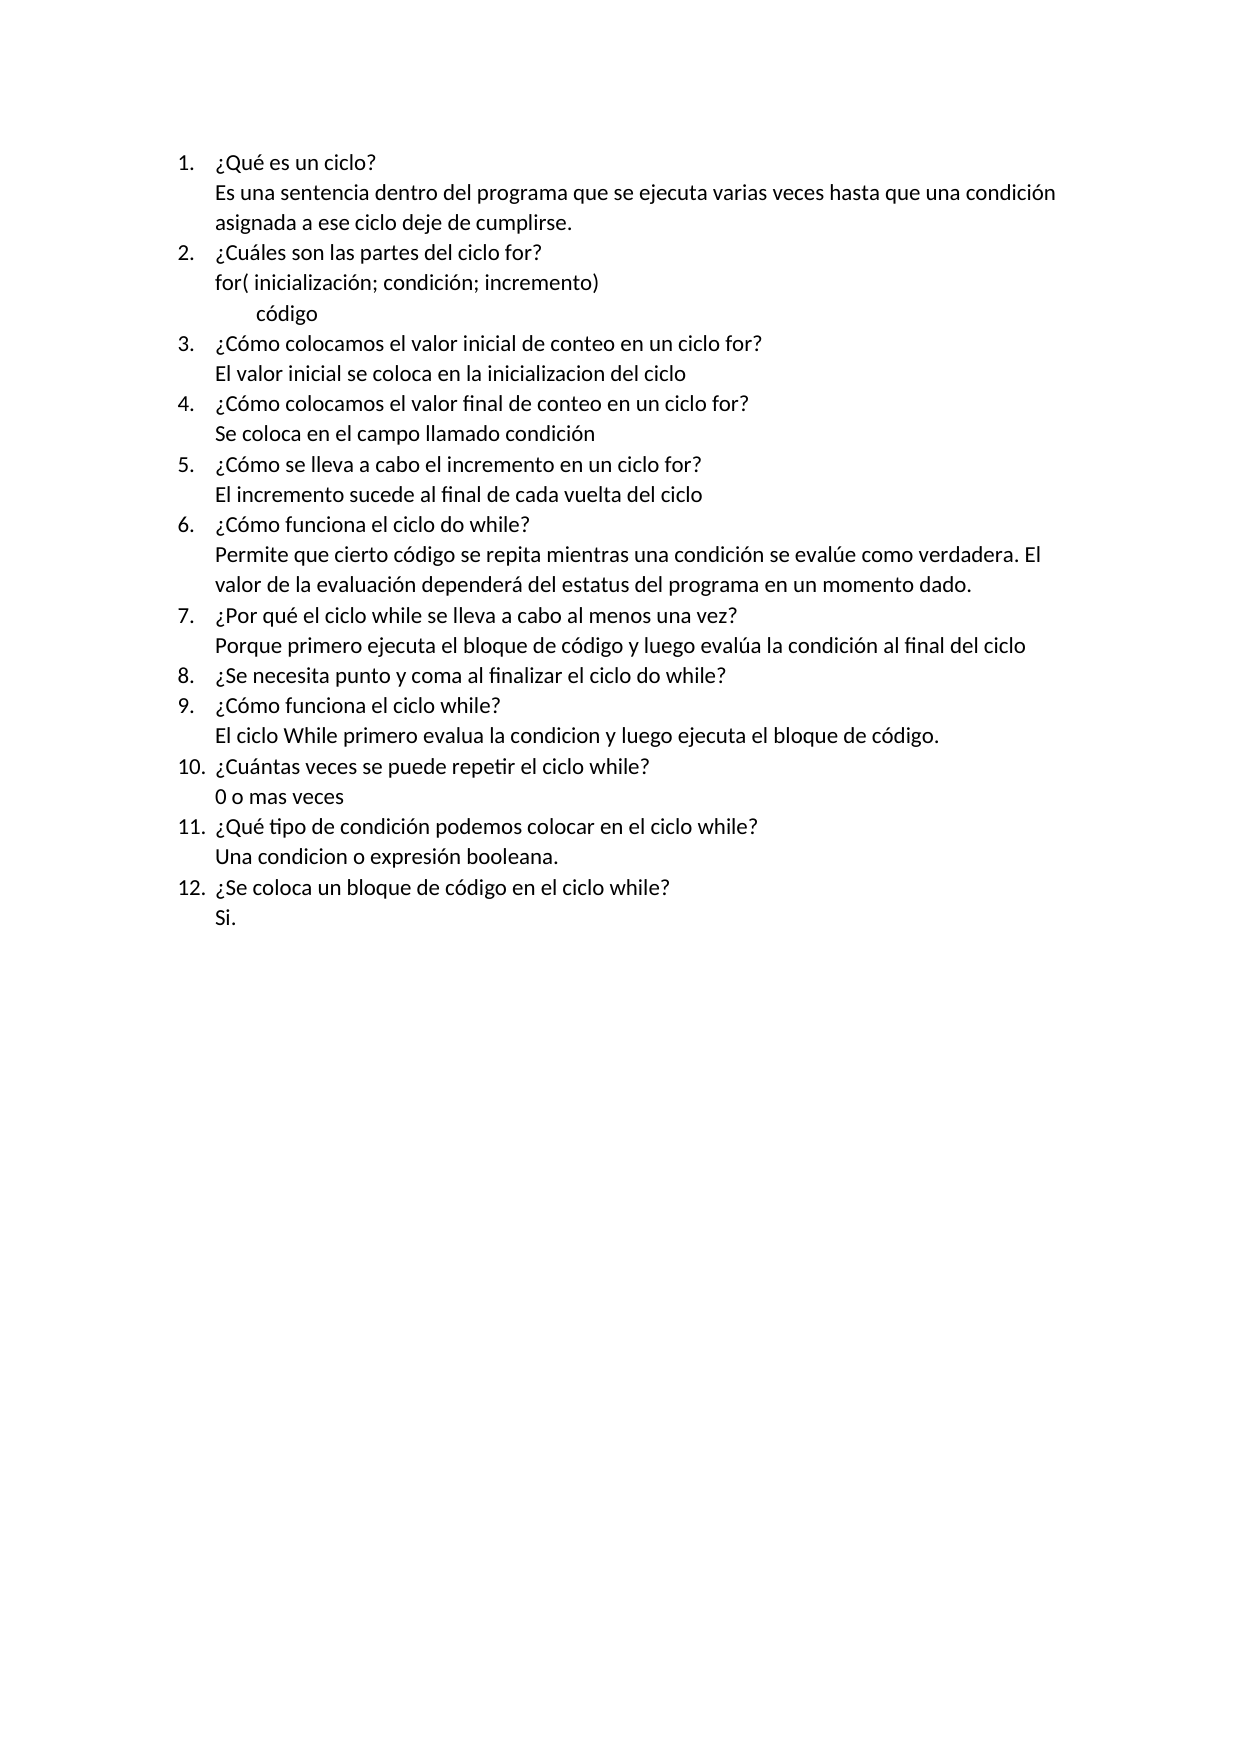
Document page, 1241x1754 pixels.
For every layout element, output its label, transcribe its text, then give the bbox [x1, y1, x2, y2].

list ¿Cuáles son las partes del ciclo for? for( inicialización; condición; incremento) código [177, 238, 1063, 327]
list ¿Se necesita punto y coma al finalizar el ciclo do while? [177, 661, 1063, 689]
list ¿Qué tipo de condición podemos colocar en el ciclo while? Una condicion o expresión booleana. [177, 812, 1063, 870]
list ¿Qué es un ciclo? Es una sentencia dentro del programa que se ejecuta varias veces hasta que una condición asignada a ese ciclo deje de cumplirse. [177, 148, 1063, 236]
list ¿Cómo se lleva a cabo el incremento en un ciclo for? El incremento sucede al final de cada vuelta del ciclo [177, 450, 1063, 508]
list ¿Cuántas veces se puede repetir el ciclo while? 0 o mas veces [177, 752, 1063, 810]
list ¿Cómo colocamos el valor inicial de conteo en un ciclo for? El valor inicial se coloca en la inicializacion del ciclo [177, 329, 1063, 387]
list ¿Cómo funciona el ciclo do while? Permite que cierto código se repita mientras una condición se evalúe como verdadera. El valor de la evaluación dependerá del estatus del programa en un momento dado. [177, 510, 1063, 598]
list ¿Cómo funciona el ciclo while? El ciclo While primero evalua la condicion y luego ejecuta el bloque de código. [177, 691, 1063, 749]
list ¿Cómo colocamos el valor final de conteo en un ciclo for? Se coloca en el campo llamado condición [177, 389, 1063, 447]
list ¿Por qué el ciclo while se lleva a cabo al menos una vez? Porque primero ejecuta el bloque de código y luego evalúa la condición al final del ciclo [177, 601, 1063, 659]
list ¿Se coloca un bloque de código en el ciclo while? Si. [177, 873, 1063, 931]
